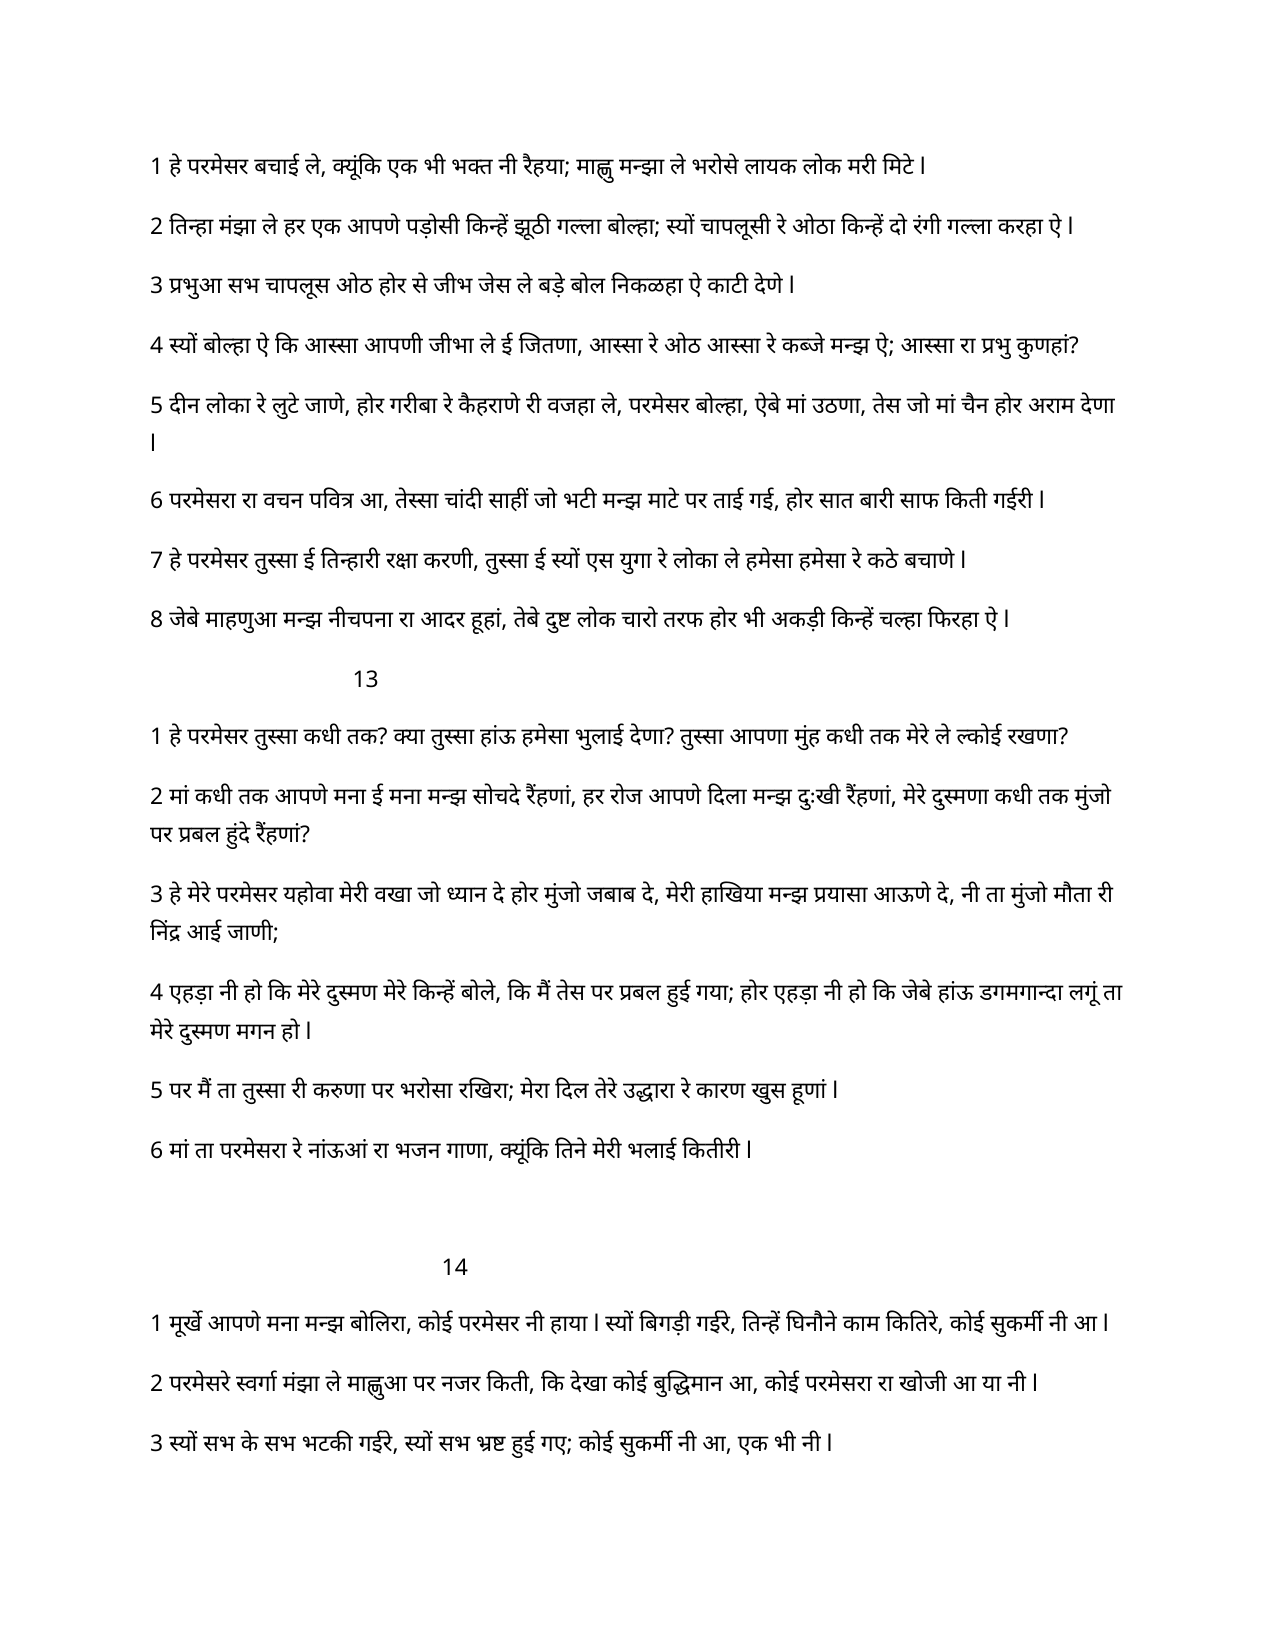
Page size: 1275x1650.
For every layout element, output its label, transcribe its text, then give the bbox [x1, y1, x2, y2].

text 6 परमेसरा रा वचन पवित्र आ, तेस्सा चांदी साहीं जो भटी मन्झ माटे पर ताई गई, होर सात बारी साफ किती गईरी l [150, 484, 1125, 518]
text 4 स्यों बोल्हा ऐ कि आस्सा आपणी जीभा ले ई जितणा, आस्सा रे ओठ आस्सा रे कब्जे मन्झ ऐ; आस्सा रा प्रभु कुणहां? [150, 329, 1125, 363]
text 2 मां कधी तक आपणे मना ई मना मन्झ सोचदे रैंहणां, हर रोज आपणे दिला मन्झ दुःखी रैंहणां, मेरे दुस्मणा कधी तक मुंजो पर प्रबल हुंदे रैंहणां? [150, 779, 1125, 852]
text 3 प्रभुआ सभ चापलूस ओठ होर से जीभ जेस ले बड़े बोल निकळहा ऐ काटी देणे l [150, 269, 1125, 303]
text 14 [150, 1250, 1125, 1282]
text 2 परमेसरे स्वर्गा मंझा ले माह्णुआ पर नजर किती, कि देखा कोई बुद्धिमान आ, कोई परमेसरा रा खोजी आ या नी l [150, 1367, 1125, 1401]
text 2 तिन्हा मंझा ले हर एक आपणे पड़ोसी किन्हें झूठी गल्ला बोल्हा; स्यों चापलूसी रे ओठा किन्हें दो रंगी गल्ला करहा ऐ l [150, 210, 1125, 243]
text 8 जेबे माहणुआ मन्झ नीचपना रा आदर हूहां, तेबे दुष्ट लोक चारो तरफ होर भी अकड़ी किन्हें चल्हा फिरहा ऐ l [150, 603, 1125, 637]
text 3 हे मेरे परमेसर यहोवा मेरी वखा जो ध्यान दे होर मुंजो जबाब दे, मेरी हाखिया मन्झ प्रयासा आऊणे दे, नी ता मुंजो मौता री निंद्र आई जाणी; [150, 878, 1125, 950]
text 13 [150, 663, 1125, 694]
text 3 स्यों सभ के सभ भटकी गईरे, स्यों सभ भ्रष्ट हुई गए; कोई सुकर्मी नी आ, एक भी नी l [150, 1427, 1125, 1460]
text 7 हे परमेसर तुस्सा ई तिन्हारी रक्षा करणी, तुस्सा ई स्यों एस युगा रे लोका ले हमेसा हमेसा रे कठे बचाणे l [150, 544, 1125, 578]
text 4 एहड़ा नी हो कि मेरे दुस्मण मेरे किन्हें बोले, कि मैं तेस पर प्रबल हुई गया; होर एहड़ा नी हो कि जेबे हांऊ डगमगान्दा लगूं ता मेरे दुस्मण मगन हो l [150, 976, 1125, 1048]
text 5 दीन लोका रे लुटे जाणे, होर गरीबा रे कैहराणे री वजहा ले, परमेसर बोल्हा, ऐबे मां उठणा, तेस जो मां चैन होर अराम देणा l [150, 389, 1125, 458]
text 1 मूर्खे आपणे मना मन्झ बोलिरा, कोई परमेसर नी हाया l स्यों बिगड़ी गईरे, तिन्हें घिनौने काम कितिरे, कोई सुकर्मी नी आ l [150, 1307, 1125, 1341]
text 6 मां ता परमेसरा रे नांऊआं रा भजन गाणा, क्यूंकि तिने मेरी भलाई कितीरी l [150, 1134, 1125, 1168]
text 1 हे परमेसर तुस्सा कधी तक? क्या तुस्सा हांऊ हमेसा भुलाई देणा? तुस्सा आपणा मुंह कधी तक मेरे ले ल्कोई रखणा? [150, 720, 1125, 754]
text 1 हे परमेसर बचाई ले, क्यूंकि एक भी भक्त नी रैहया; माह्णु मन्झा ले भरोसे लायक लोक मरी मिटे l [150, 150, 1125, 184]
text 5 पर मैं ता तुस्सा री करुणा पर भरोसा रखिरा; मेरा दिल तेरे उद्धारा रे कारण खुस हूणां l [150, 1074, 1125, 1108]
